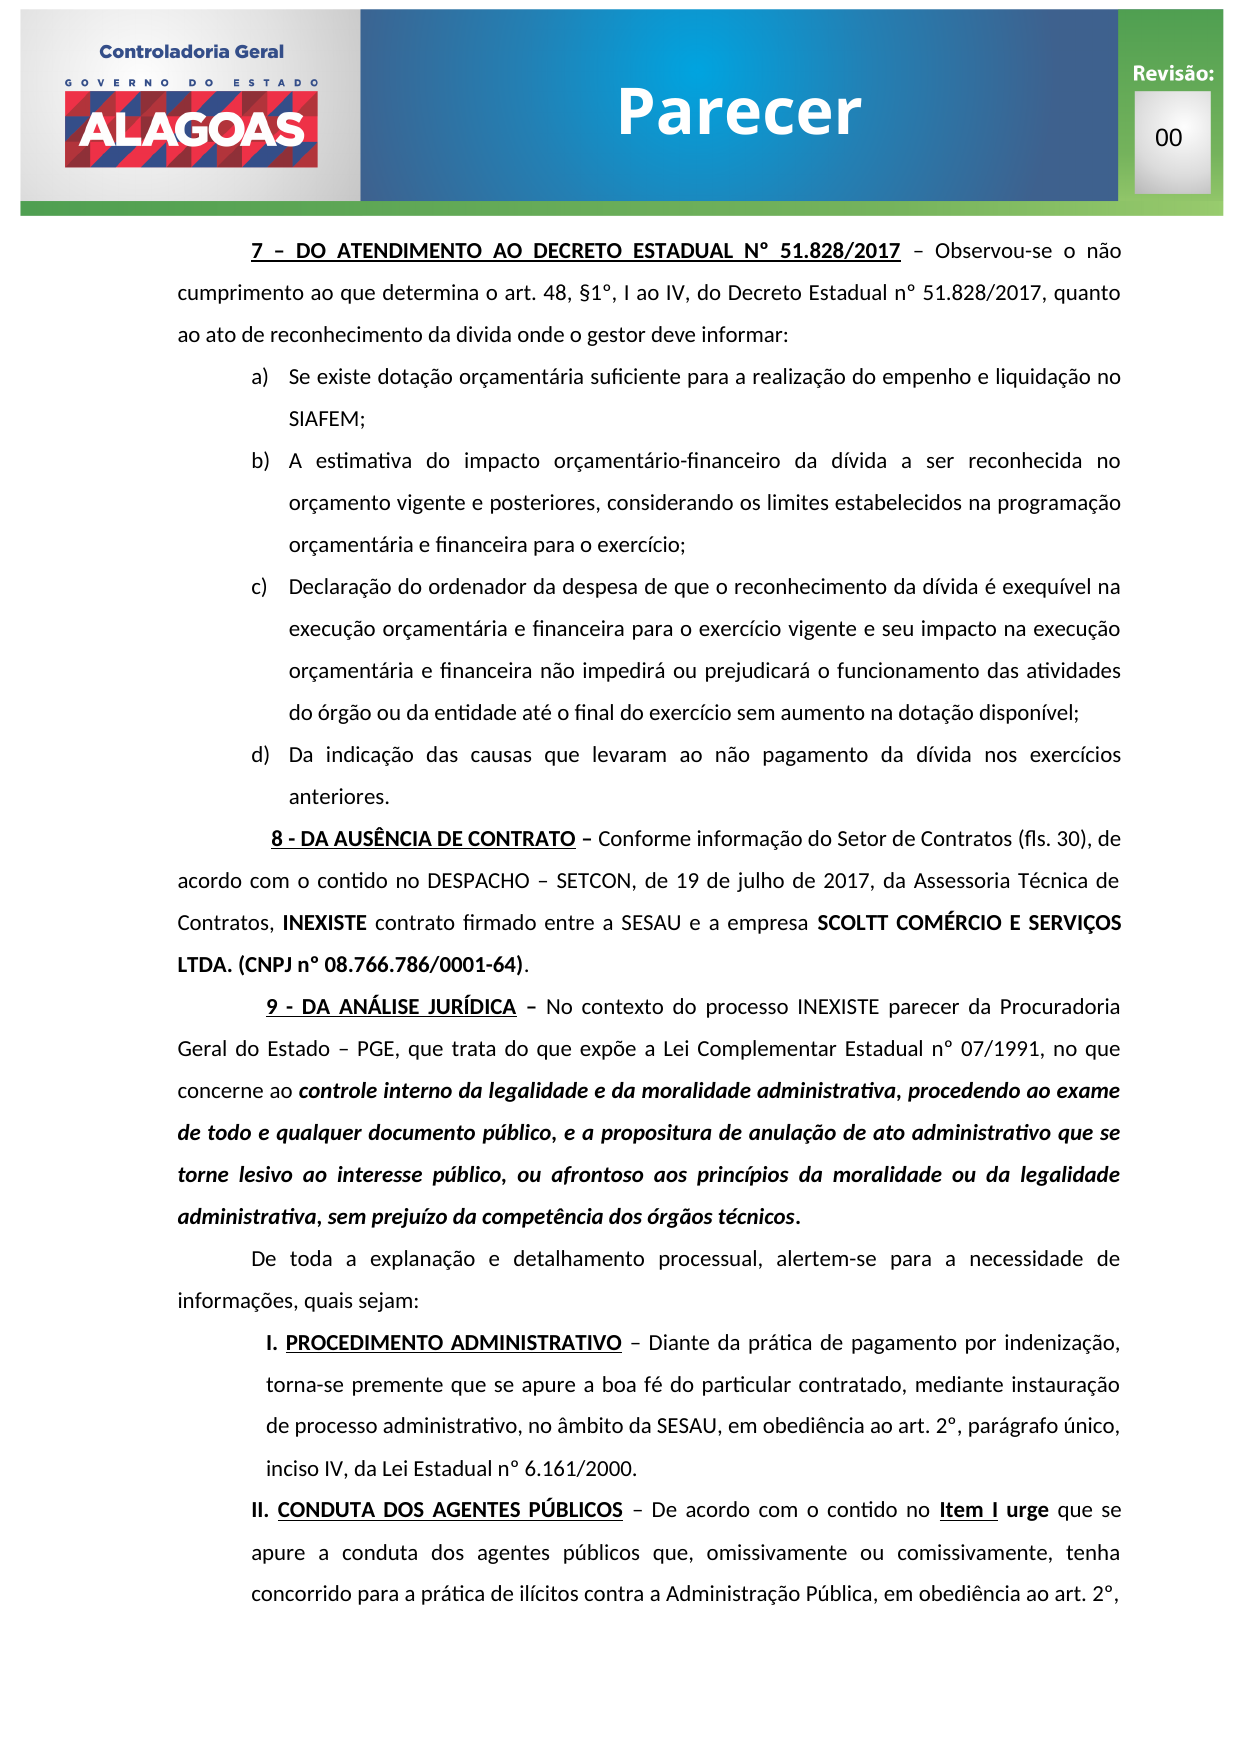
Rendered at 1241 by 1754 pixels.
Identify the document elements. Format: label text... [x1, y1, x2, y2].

list A estimativa do impacto orçamentário-financeiro da dívida a ser reconhecida no orçamento vigente e posteriores, considerando os limites estabelecidos na programação orçamentária e financeira para o exercício; [251, 446, 1122, 558]
list Da indicação das causas que levaram ao não pagamento da dívida nos exercícios anteriores. [251, 740, 1122, 810]
text 7 – DO ATENDIMENTO AO DECRETO ESTADUAL Nº 51.828/2017 – Observou-se o não cumprimento ao que determina o art. 48, §1º, I ao IV, do Decreto Estadual nº 51.828/2017, quanto ao ato de reconhecimento da divida onde o gestor deve informar: [177, 236, 1122, 348]
list I. PROCEDIMENTO ADMINISTRATIVO – Diante da prática de pagamento por indenização, torna-se premente que se apure a boa fé do particular contratado, mediante instauração de processo administrativo, no âmbito da SESAU, em obediência ao art. 2º, parágrafo único, inciso IV, da Lei Estadual nº 6.161/2000. [266, 1328, 1122, 1482]
text De toda a explanação e detalhamento processual, alertem-se para a necessidade de informações, quais sejam: [177, 1244, 1122, 1314]
text 9 - DA ANÁLISE JURÍDICA – No contexto do processo INEXISTE parecer da Procuradoria Geral do Estado – PGE, que trata do que expõe a Lei Complementar Estadual nº 07/1991, no que concerne ao controle interno da legalidade e da moralidade administrativa, procedendo ao exame de todo e qualquer documento público, e a propositura de anulação de ato administrativo que se torne lesivo ao interesse público, ou afrontoso aos princípios da moralidade ou da legalidade administrativa, sem prejuízo da competência dos órgãos técnicos. [177, 992, 1122, 1230]
picture [20, 9, 1224, 216]
list Declaração do ordenador da despesa de que o reconhecimento da dívida é exequível na execução orçamentária e financeira para o exercício vigente e seu impacto na execução orçamentária e financeira não impedirá ou prejudicará o funcionamento das atividades do órgão ou da entidade até o final do exercício sem aumento na dotação disponível; [251, 572, 1122, 726]
list Se existe dotação orçamentária suficiente para a realização do empenho e liquidação no SIAFEM; [251, 362, 1122, 432]
text 8 - DA AUSÊNCIA DE CONTRATO – Conforme informação do Setor de Contratos (fls. 30), de acordo com o contido no DESPACHO – SETCON, de 19 de julho de 2017, da Assessoria Técnica de Contratos, INEXISTE contrato firmado entre a SESAU e a empresa SCOLTT COMÉRCIO E SERVIÇOS LTDA. (CNPJ nº 08.766.786/0001-64). [177, 824, 1122, 978]
